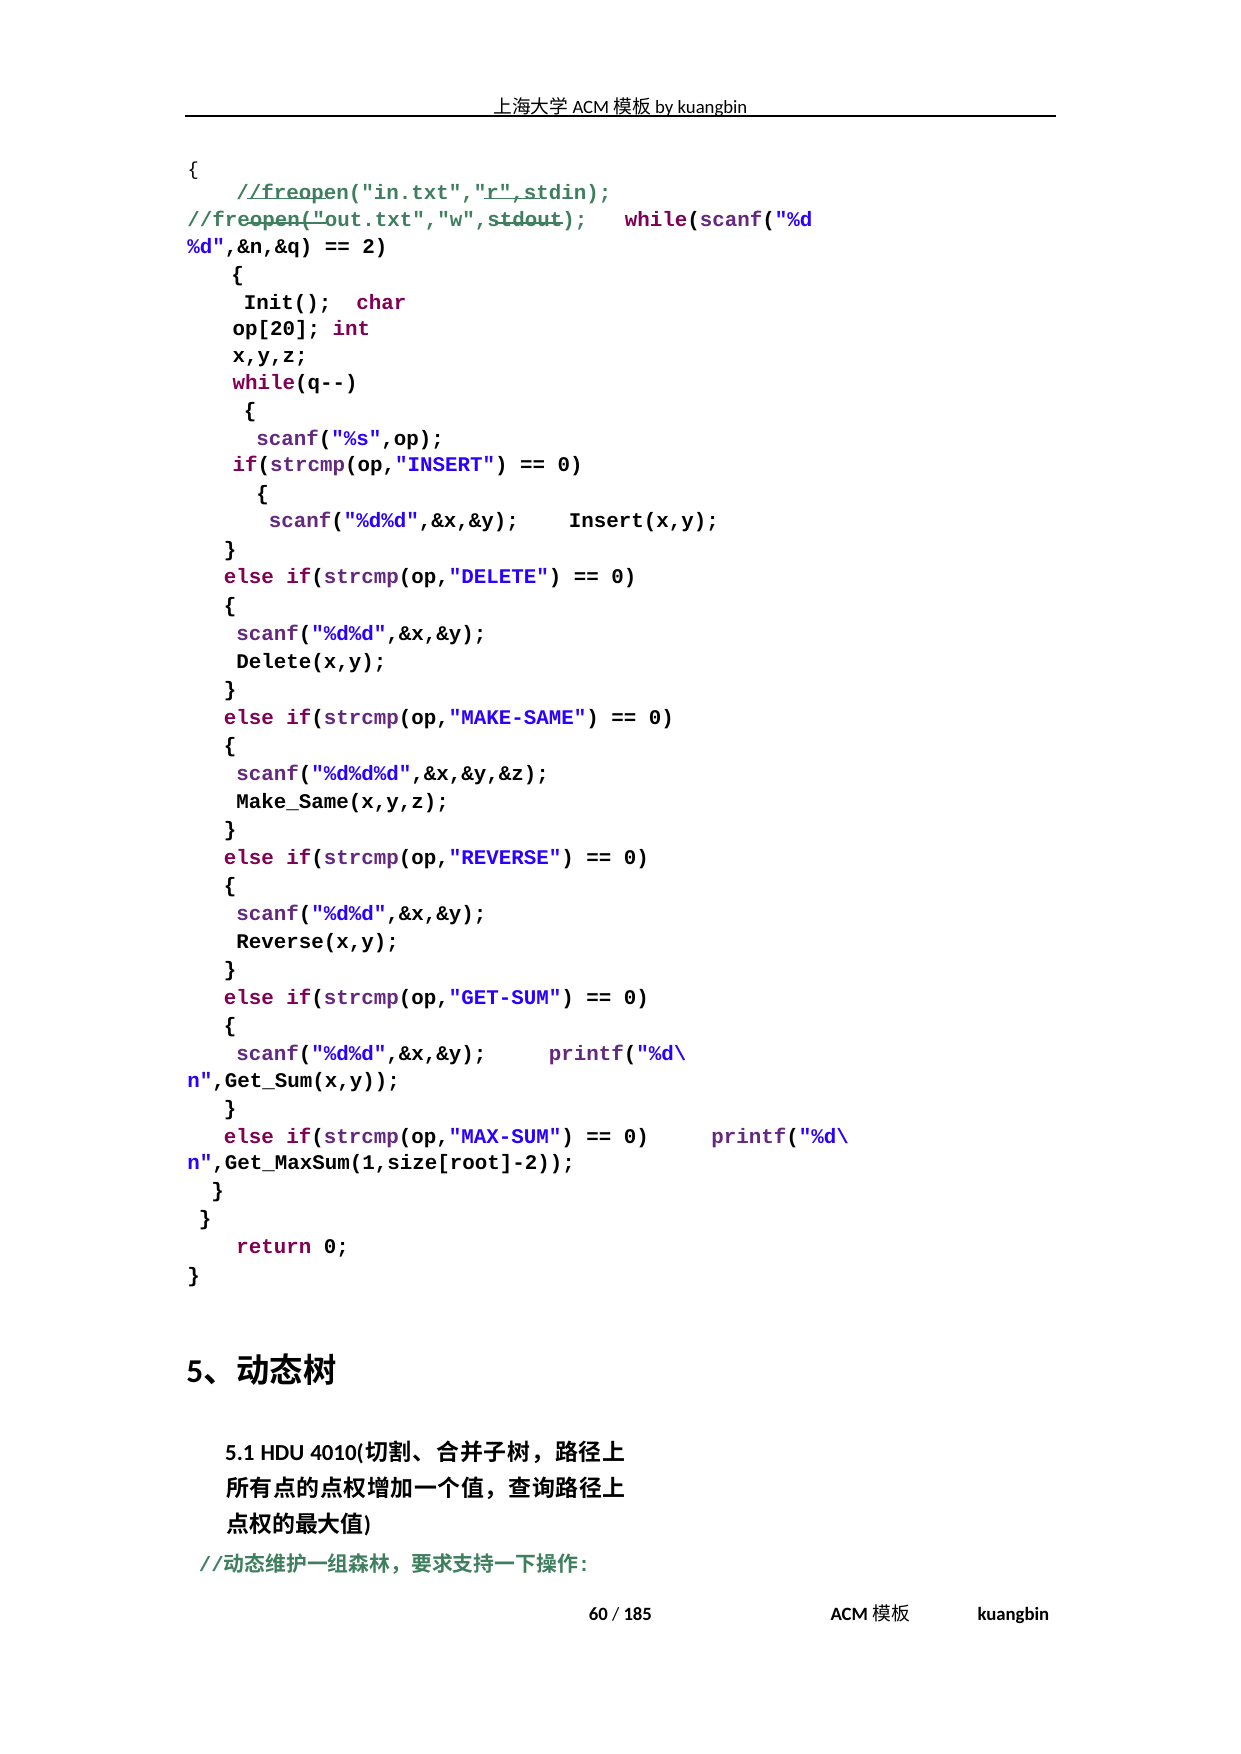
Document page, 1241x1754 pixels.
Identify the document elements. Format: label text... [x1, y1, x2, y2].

text else if(strcmp(op,"GET-SUM") == 0) [186, 987, 771, 1011]
text { [231, 482, 771, 506]
text scanf("%d%d",&x,&y); [186, 623, 771, 646]
text } [186, 959, 771, 982]
text { [186, 875, 771, 898]
text else if(strcmp(op,"MAKE-SAME") == 0) [186, 707, 771, 730]
text { [186, 735, 771, 758]
text return 0; } [186, 1236, 349, 1289]
text { [231, 264, 771, 287]
text scanf("%d%d%d",&x,&y,&z); [186, 763, 771, 786]
text Make_Same(x,y,z); [186, 791, 771, 814]
text else if(strcmp(op,"REVERSE") == 0) [186, 847, 771, 870]
subtitle 5.1 HDU 4010(切割、合并子树，路径上所有点的点权增加一个值，查询路径上点权的最大值) [225, 1434, 626, 1539]
text else if(strcmp(op,"MAX-SUM") == 0) printf("%d\n",Get_MaxSum(1,size[root]-2)); [186, 1126, 1053, 1176]
text } [186, 1098, 771, 1121]
text } [186, 679, 771, 702]
text //动态维护一组森林，要求支持一下操作: [186, 1547, 1053, 1577]
text } [186, 1208, 771, 1232]
text Delete(x,y); [186, 651, 771, 674]
text { [186, 1015, 771, 1038]
text Reverse(x,y); [186, 931, 771, 954]
text scanf("%d%d",&x,&y); Insert(x,y); [231, 511, 734, 534]
text scanf("%d%d",&x,&y); [186, 903, 771, 926]
text } [186, 1180, 771, 1204]
text scanf("%s",op); if(strcmp(op,"INSERT") == 0) [231, 428, 746, 478]
text } [186, 538, 771, 562]
subtitle 5、动态树 [186, 1344, 626, 1392]
text Init(); char op[20]; int x,y,z; while(q--) [231, 292, 410, 395]
text } [186, 819, 771, 842]
text scanf("%d%d",&x,&y); printf("%d\n",Get_Sum(x,y)); [186, 1043, 771, 1093]
text { [231, 400, 771, 423]
text else if(strcmp(op,"DELETE") == 0) [186, 567, 771, 590]
text { [186, 594, 771, 618]
text //freopen("in.txt","r",stdin); //freopen("out.txt","w",stdout); while(scanf("%d%d",&n,&q) == 2) [186, 182, 878, 259]
